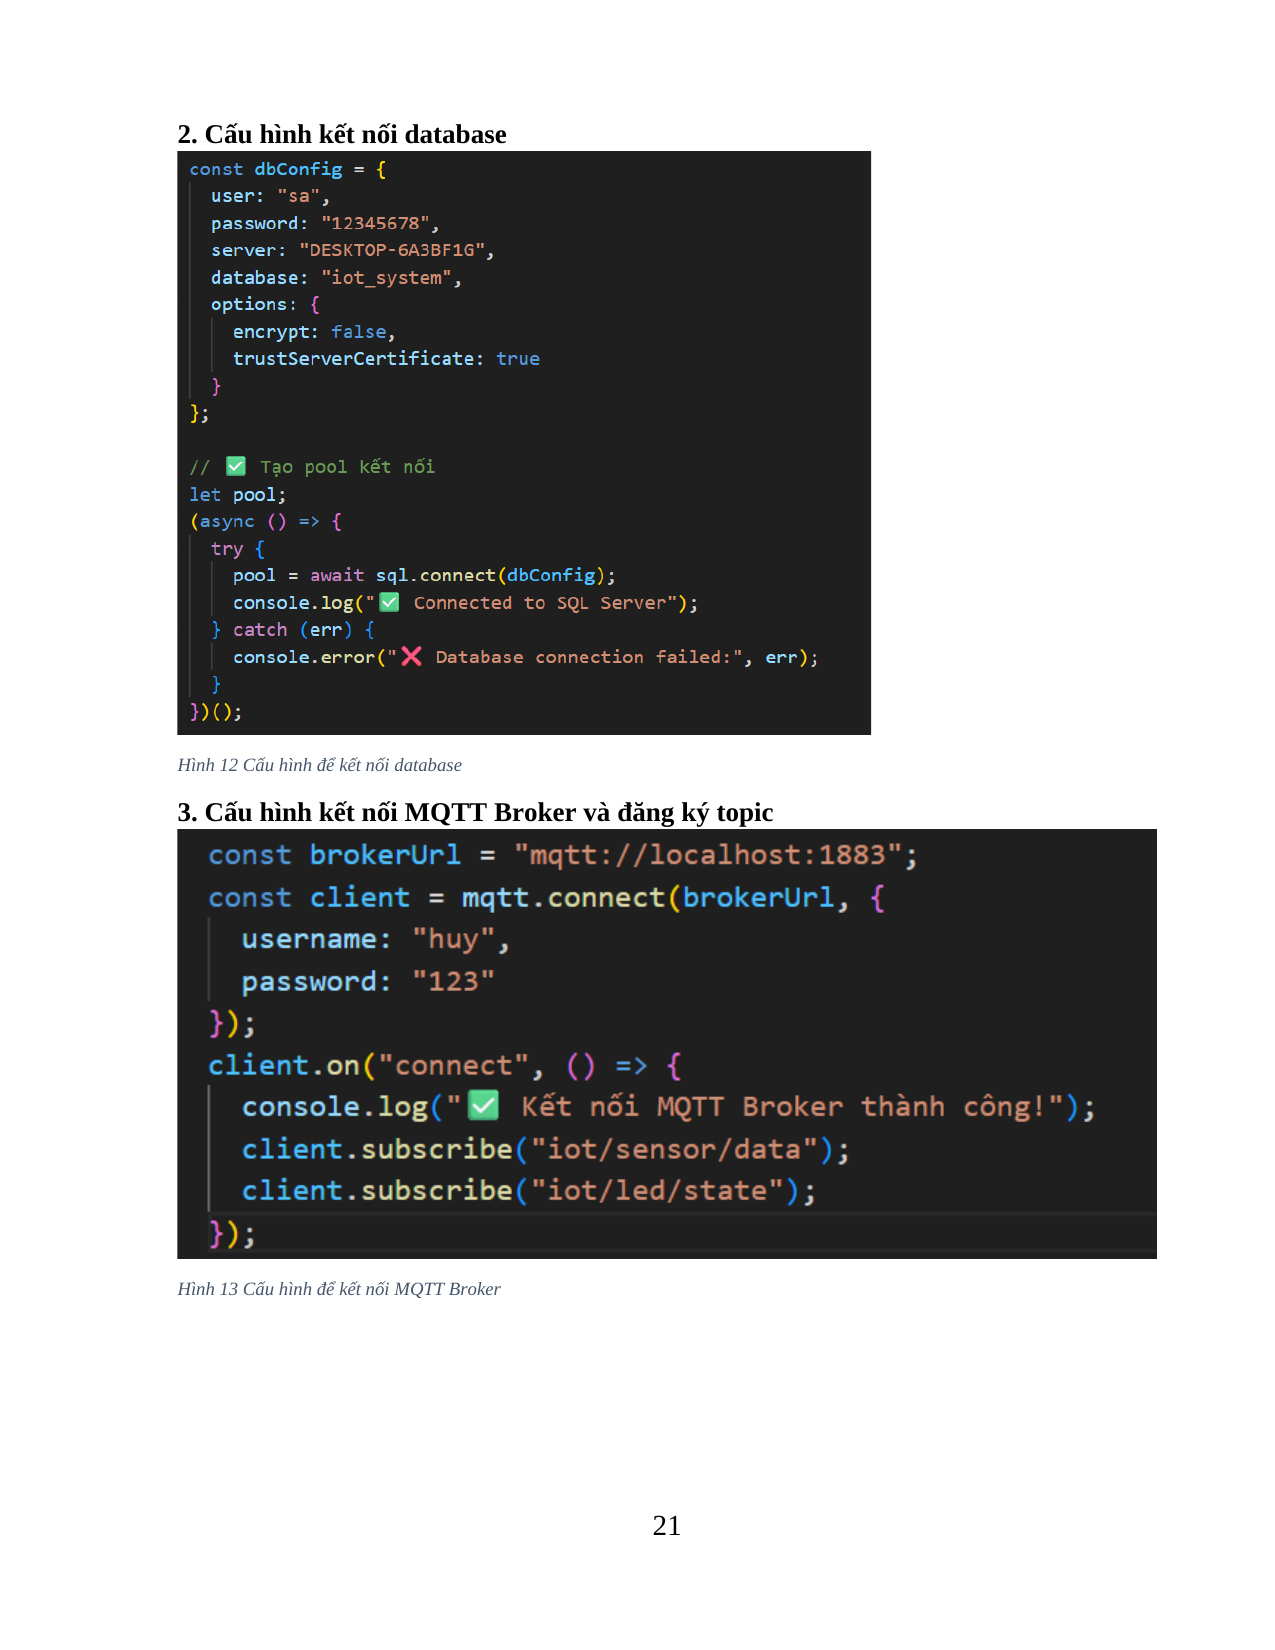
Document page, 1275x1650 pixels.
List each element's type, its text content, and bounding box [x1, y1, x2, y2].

picture [177, 151, 872, 735]
text Hình 12 Cấu hình để kết nối database [177, 754, 1157, 775]
text Hình 13 Cấu hình để kết nối MQTT Broker [177, 1278, 1157, 1299]
picture [177, 829, 1157, 1259]
subtitle 3. Cấu hình kết nối MQTT Broker và đăng ký topic [177, 796, 1157, 827]
subtitle 2. Cấu hình kết nối database [177, 118, 1157, 149]
